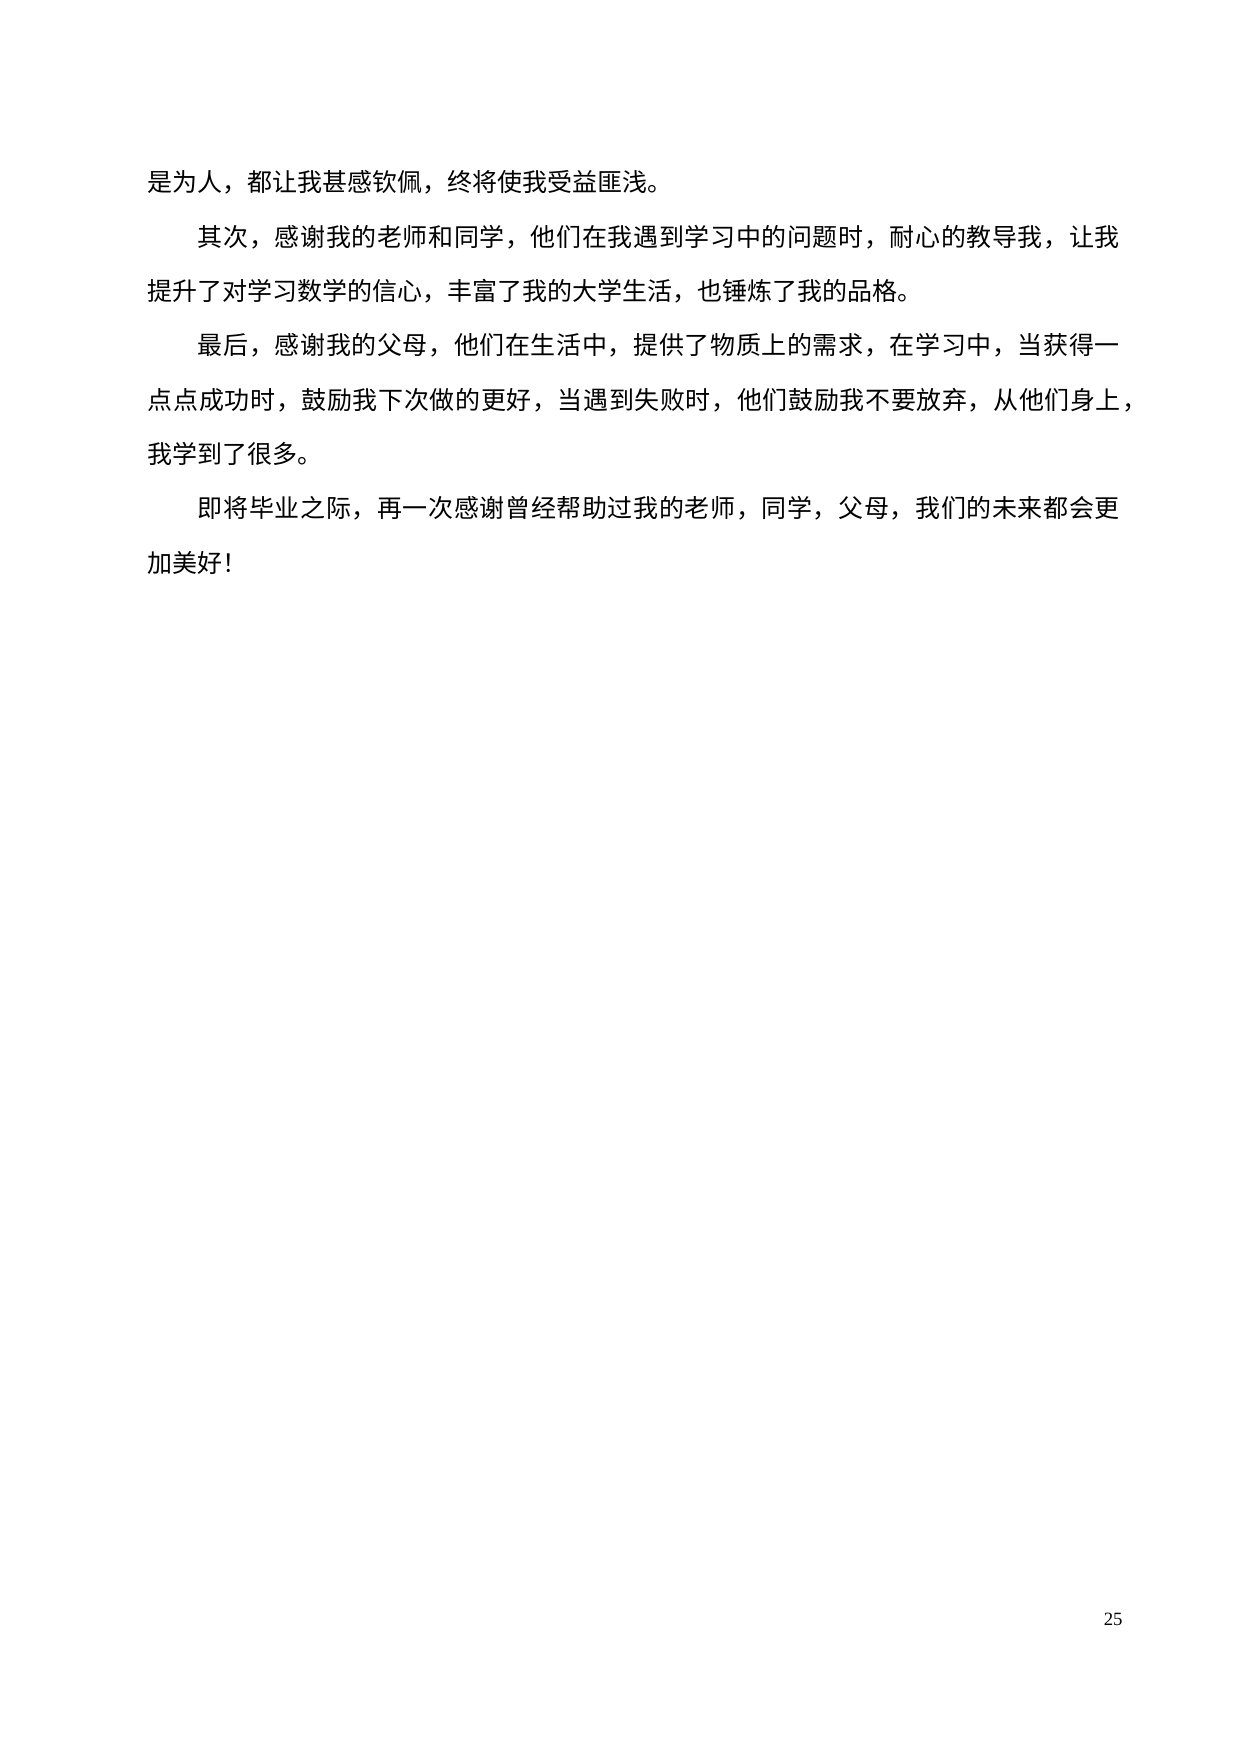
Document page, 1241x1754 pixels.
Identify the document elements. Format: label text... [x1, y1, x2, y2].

text 最后，感谢我的父母，他们在生活中，提供了物质上的需求，在学习中，当获得一点点成功时，鼓励我下次做的更好，当遇到失败时，他们鼓励我不要放弃，从他们身上，我学到了很多。 [148, 326, 1122, 471]
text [148, 163, 1122, 199]
text 即将毕业之际，再一次感谢曾经帮助过我的老师，同学，父母，我们的未来都会更加美好！ [148, 489, 1122, 579]
text 其次，感谢我的老师和同学，他们在我遇到学习中的问题时，耐心的教导我，让我提升了对学习数学的信心，丰富了我的大学生活，也锤炼了我的品格。 [148, 217, 1122, 308]
